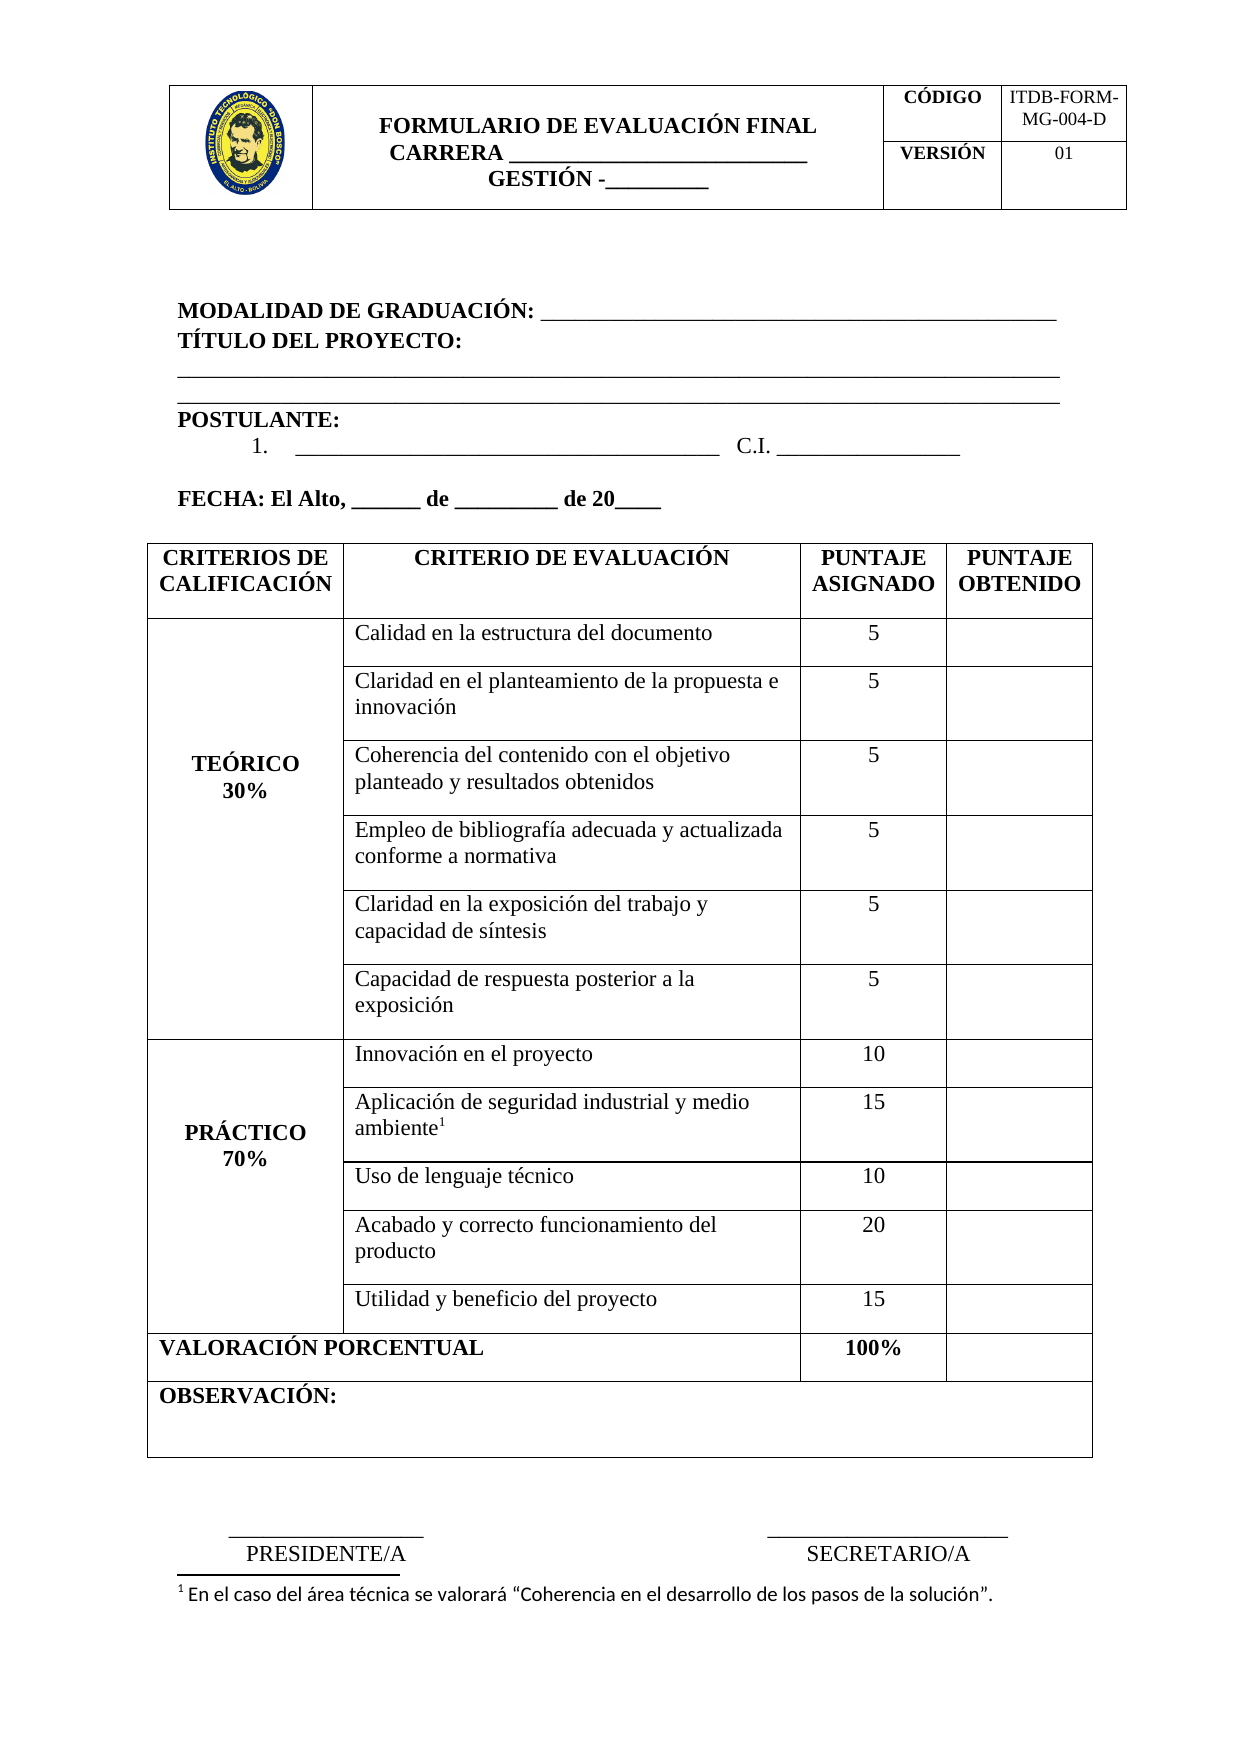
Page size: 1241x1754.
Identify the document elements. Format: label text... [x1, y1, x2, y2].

table_cell 5 [801, 667, 946, 740]
table_cell 15 [801, 1088, 946, 1161]
table_cell [947, 965, 1092, 1039]
table_cell 01 [1002, 142, 1126, 208]
table_cell Empleo de bibliografía adecuada y actualizada conforme a normativa [344, 816, 800, 889]
table_header mgG [170, 86, 312, 208]
table_cell [947, 891, 1092, 964]
table_cell OBSERVACIÓN: [148, 1382, 1092, 1457]
table_cell [947, 1040, 1092, 1087]
table_cell [947, 1211, 1092, 1284]
text POSTULANTE: [177, 406, 1063, 433]
list _____________________________________ C.I. ________________ [251, 433, 1063, 459]
table_cell [947, 816, 1092, 889]
text TÍTULO DEL PROYECTO: __________________________________________________________________________________________________________________________________________________________ [177, 327, 1063, 406]
table_cell 10 [801, 1163, 946, 1210]
table_cell VALORACIÓN PORCENTUAL [148, 1334, 800, 1381]
table_cell 100% [801, 1334, 946, 1381]
table_header CÓDIGO [884, 86, 1001, 141]
table_cell Claridad en el planteamiento de la propuesta e innovación [344, 667, 800, 740]
table_cell [947, 1334, 1092, 1381]
text PRESIDENTE/A SECRETARIO/A [177, 1540, 1063, 1567]
table_cell [947, 619, 1092, 666]
table_cell PRÁCTICO 70% [148, 1040, 343, 1332]
table_header CRITERIO DE EVALUACIÓN [344, 544, 800, 617]
table_cell Calidad en la estructura del documento [344, 619, 800, 666]
table_cell Aplicación de seguridad industrial y medio ambiente [344, 1088, 800, 1161]
table_cell [947, 1163, 1092, 1210]
table_cell [947, 1285, 1092, 1332]
table_header CRITERIOS DE CALIFICACIÓN [148, 544, 343, 617]
table_cell 5 [801, 619, 946, 666]
table_cell 5 [801, 741, 946, 815]
table_cell 15 [801, 1285, 946, 1332]
table_cell Utilidad y beneficio del proyecto [344, 1285, 800, 1332]
table_cell 5 [801, 891, 946, 964]
table_cell Innovación en el proyecto [344, 1040, 800, 1087]
table_cell 20 [801, 1211, 946, 1284]
picture [205, 91, 285, 195]
table_cell [947, 667, 1092, 740]
text FECHA: El Alto, ______ de _________ de 20____ [177, 485, 1063, 512]
table_header ITDB-FORM-MG-004-D [1002, 86, 1126, 141]
table_header PUNTAJE OBTENIDO [947, 544, 1092, 617]
table_cell 5 [801, 816, 946, 889]
table_cell Acabado y correcto funcionamiento del producto [344, 1211, 800, 1284]
table_cell 10 [801, 1040, 946, 1087]
table_header PUNTAJE ASIGNADO [801, 544, 946, 617]
table_cell TEÓRICO 30% [148, 619, 343, 1039]
table_cell Uso de lenguaje técnico [344, 1163, 800, 1210]
text MODALIDAD DE GRADUACIÓN: _____________________________________________ [177, 297, 1063, 323]
table_cell Coherencia del contenido con el objetivo planteado y resultados obtenidos [344, 741, 800, 815]
table_cell VERSIÓN [884, 142, 1001, 208]
table_cell [947, 1088, 1092, 1161]
table_header FORMULARIO DE EVALUACIÓN FINAL CARRERA __________________________ GESTIÓN -_________ [313, 86, 883, 208]
table_cell Claridad en la exposición del trabajo y capacidad de síntesis [344, 891, 800, 964]
table_cell Capacidad de respuesta posterior a la exposición [344, 965, 800, 1039]
table_cell 5 [801, 965, 946, 1039]
table_cell [947, 741, 1092, 815]
text _________________ _____________________ [177, 1514, 1063, 1540]
